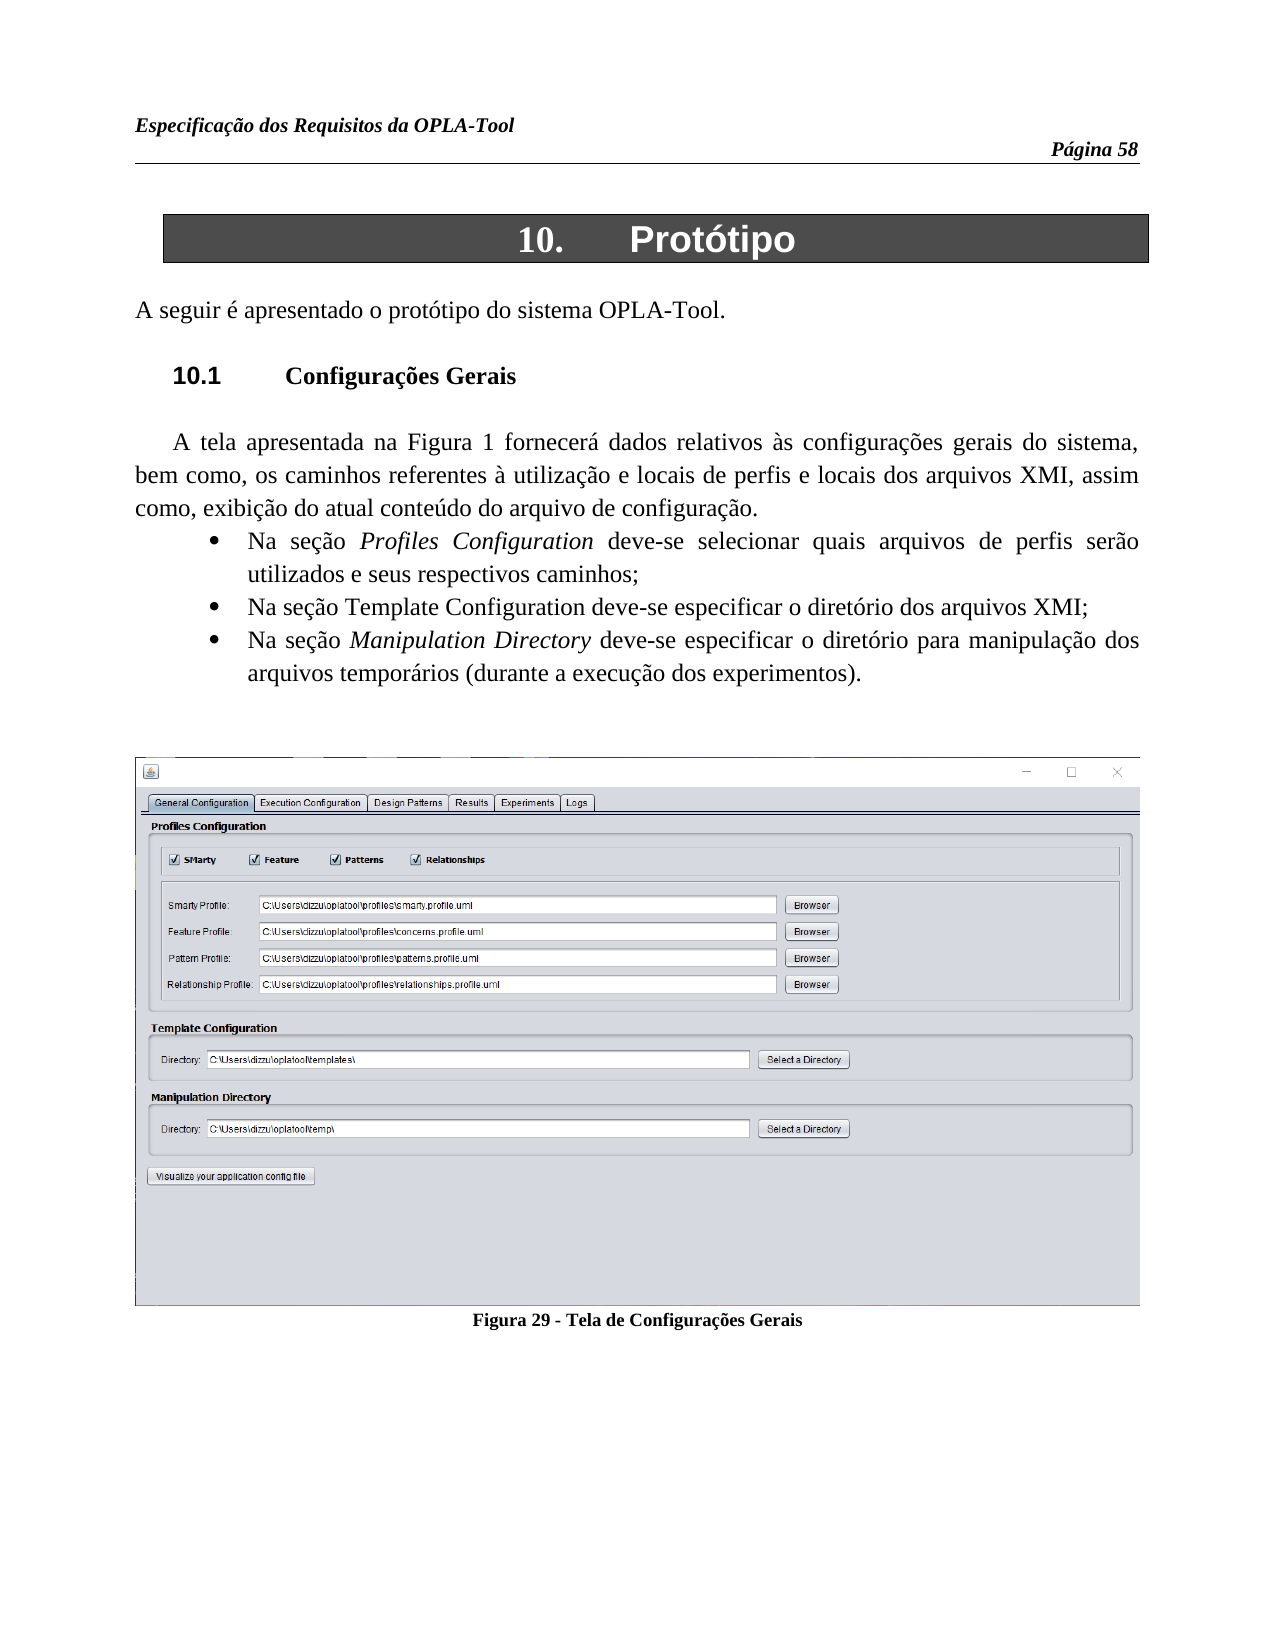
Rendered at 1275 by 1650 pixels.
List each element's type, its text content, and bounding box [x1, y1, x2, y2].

list Na seção Profiles Configuration deve-se selecionar quais arquivos de perfis serão utilizados e seus respectivos caminhos; [210, 526, 1140, 588]
text A seguir é apresentado o protótipo do sistema OPLA-Tool. [135, 295, 1140, 323]
list Na seção Manipulation Directory deve-se especificar o diretório para manipulação dos arquivos temporários (durante a execução dos experimentos). [210, 625, 1140, 687]
picture [135, 757, 1140, 1306]
list Protótipo [164, 215, 1148, 262]
list Na seção Template Configuration deve-se especificar o diretório dos arquivos XMI; [210, 592, 1140, 621]
list Configurações Gerais [172, 361, 1140, 390]
text Figura 29 - Tela de Configurações Gerais [135, 1309, 1140, 1331]
text A tela apresentada na Figura 1 fornecerá dados relativos às configurações gerais do sistema, bem como, os caminhos referentes à utilização e locais de perfis e locais dos arquivos XMI, assim como, exibição do atual conteúdo do arquivo de configuração. [135, 427, 1140, 522]
